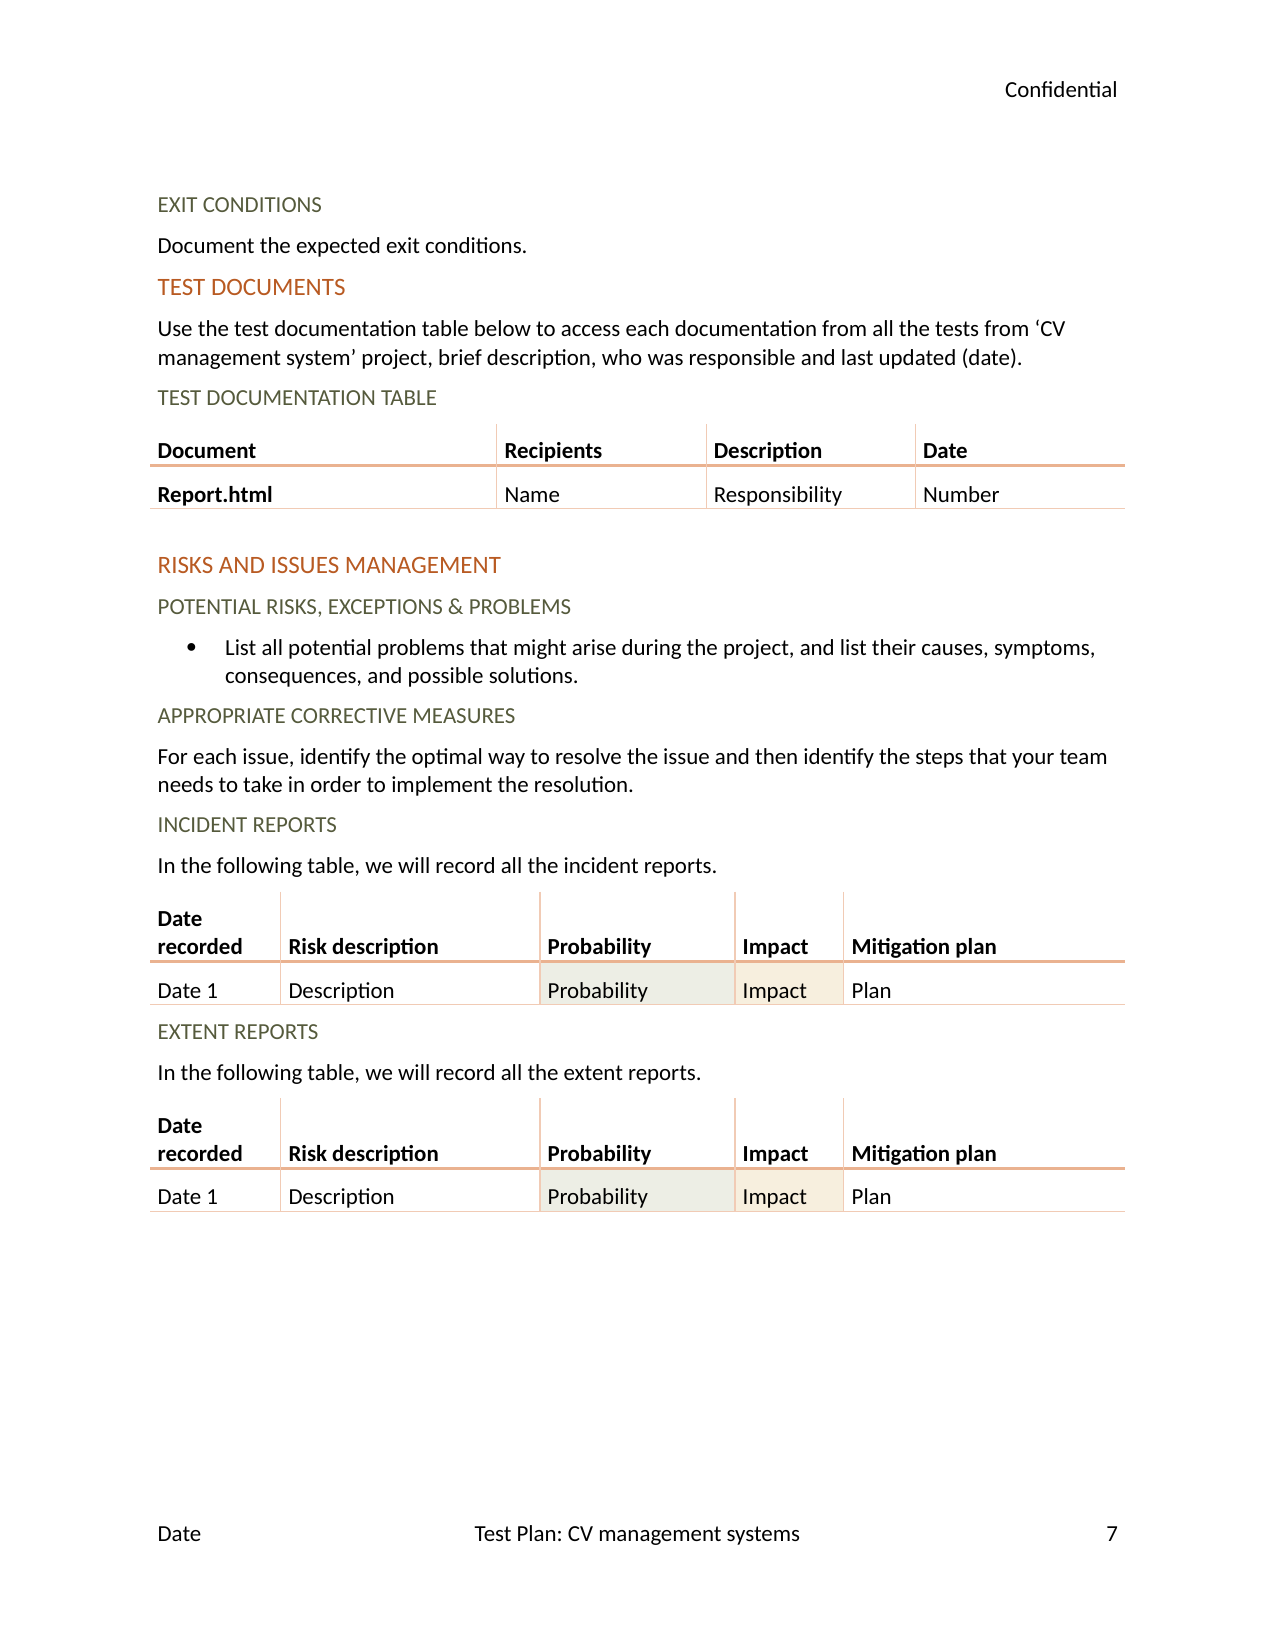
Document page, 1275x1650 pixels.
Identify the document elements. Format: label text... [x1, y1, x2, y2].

table_header [150, 892, 280, 960]
text In the following table, we will record all the extent reports. [157, 1058, 1117, 1086]
table_header [736, 892, 843, 960]
subtitle Potential Risks, Exceptions & Problems [157, 592, 1117, 620]
subtitle Test documents [157, 272, 1117, 302]
subtitle Extent Reports [157, 1017, 1117, 1045]
table_header [844, 1098, 1125, 1167]
table_header Date [916, 424, 1125, 464]
table_header [541, 892, 734, 960]
table_header [150, 424, 496, 464]
text Use the test documentation table below to access each documentation from all the tests from ‘CV management system’ project, brief description, who was responsible and last updated (date). [157, 314, 1117, 371]
text In the following table, we will record all the incident reports. [157, 851, 1117, 879]
table_header [541, 1098, 734, 1167]
text Document the expected exit conditions. [157, 231, 1117, 259]
table_header [497, 424, 706, 464]
table_header [281, 892, 539, 960]
table_header [736, 1098, 843, 1167]
subtitle Test Documentation table [157, 383, 1117, 411]
subtitle Exit Conditions [157, 191, 1117, 218]
table_cell Report.html [150, 467, 496, 508]
table_header Description [707, 424, 915, 464]
subtitle Incident Reports [157, 811, 1117, 838]
table_header [150, 1098, 280, 1167]
table_header [281, 1098, 539, 1167]
table_header [844, 892, 1125, 960]
